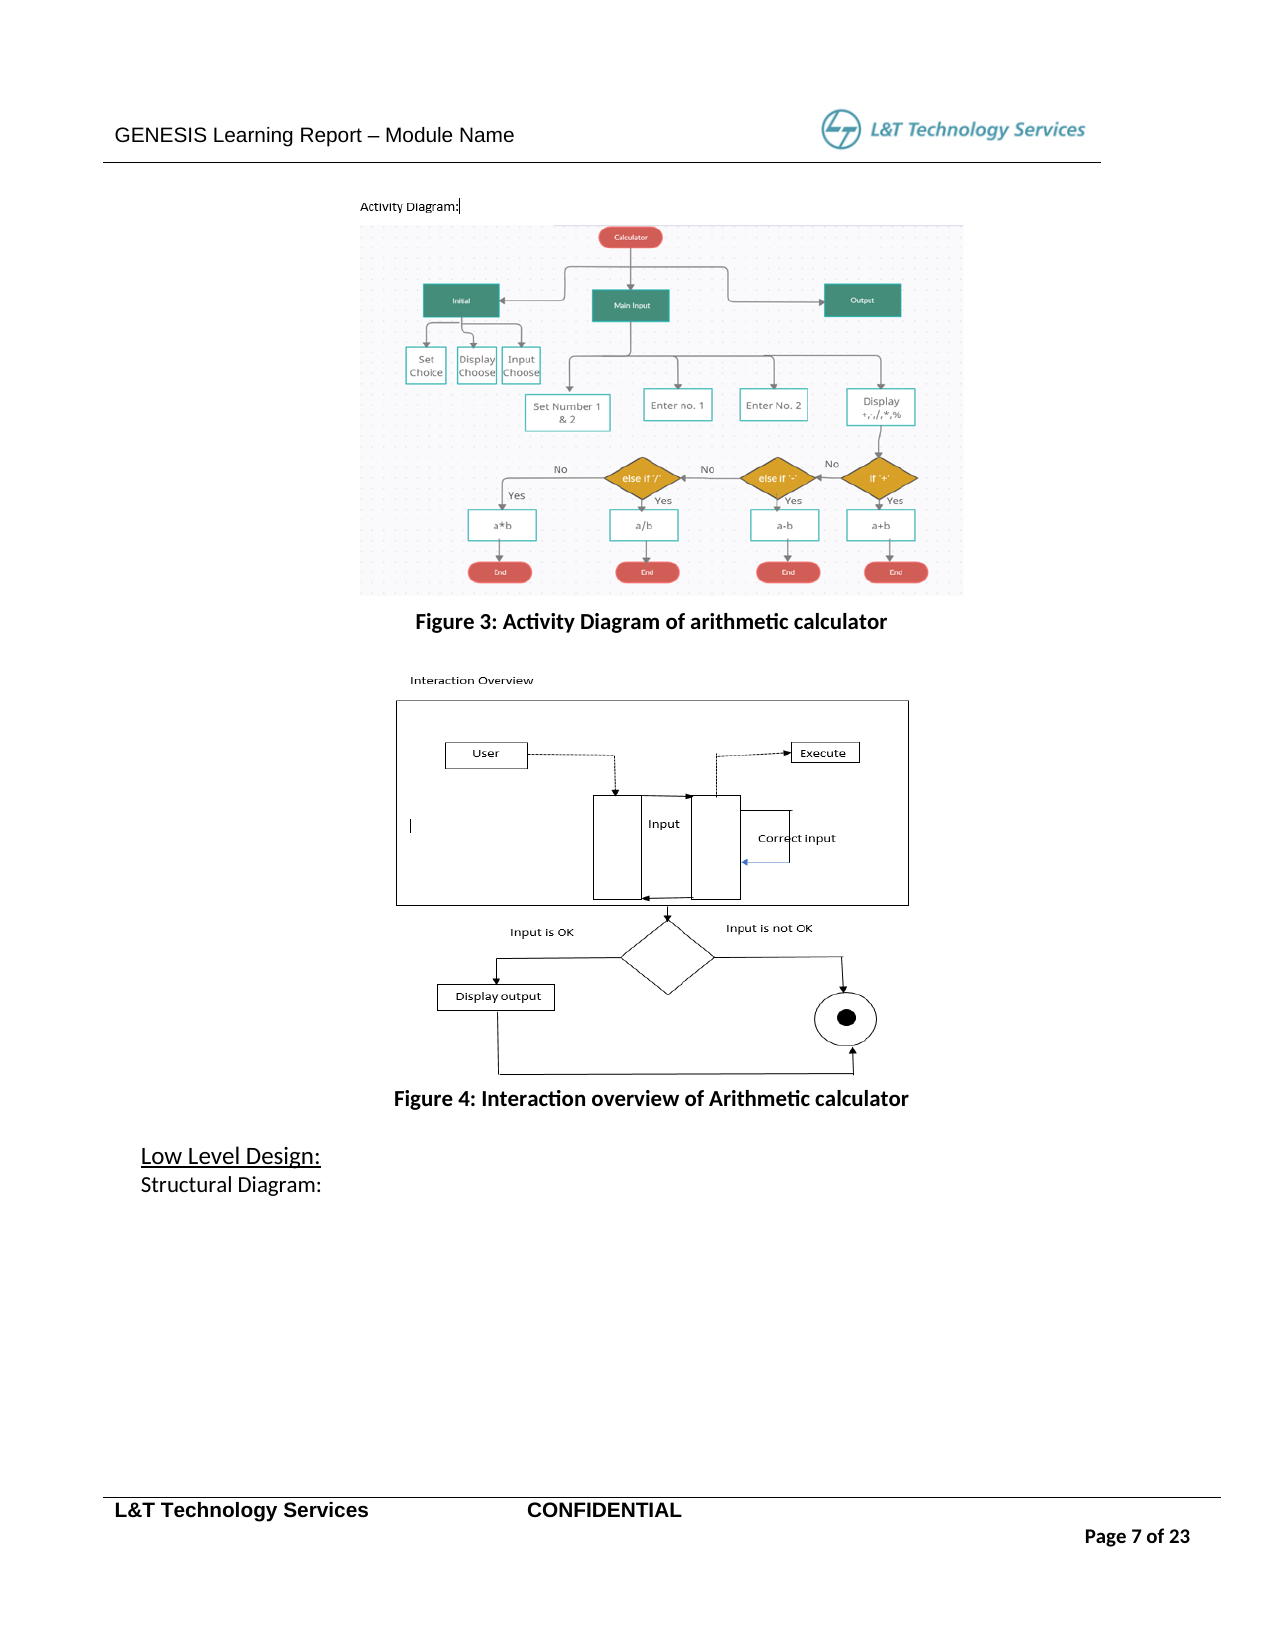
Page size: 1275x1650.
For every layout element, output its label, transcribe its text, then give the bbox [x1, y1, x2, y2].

text Low Level Design: [103, 1140, 1162, 1171]
text Figure 4: Interaction overview of Arithmetic calculator [103, 1084, 1162, 1112]
picture [339, 186, 964, 607]
text Structural Diagram: [103, 1171, 1162, 1198]
text Figure 3: Activity Diagram of arithmetic calculator [103, 607, 1162, 635]
picture [378, 662, 926, 1084]
